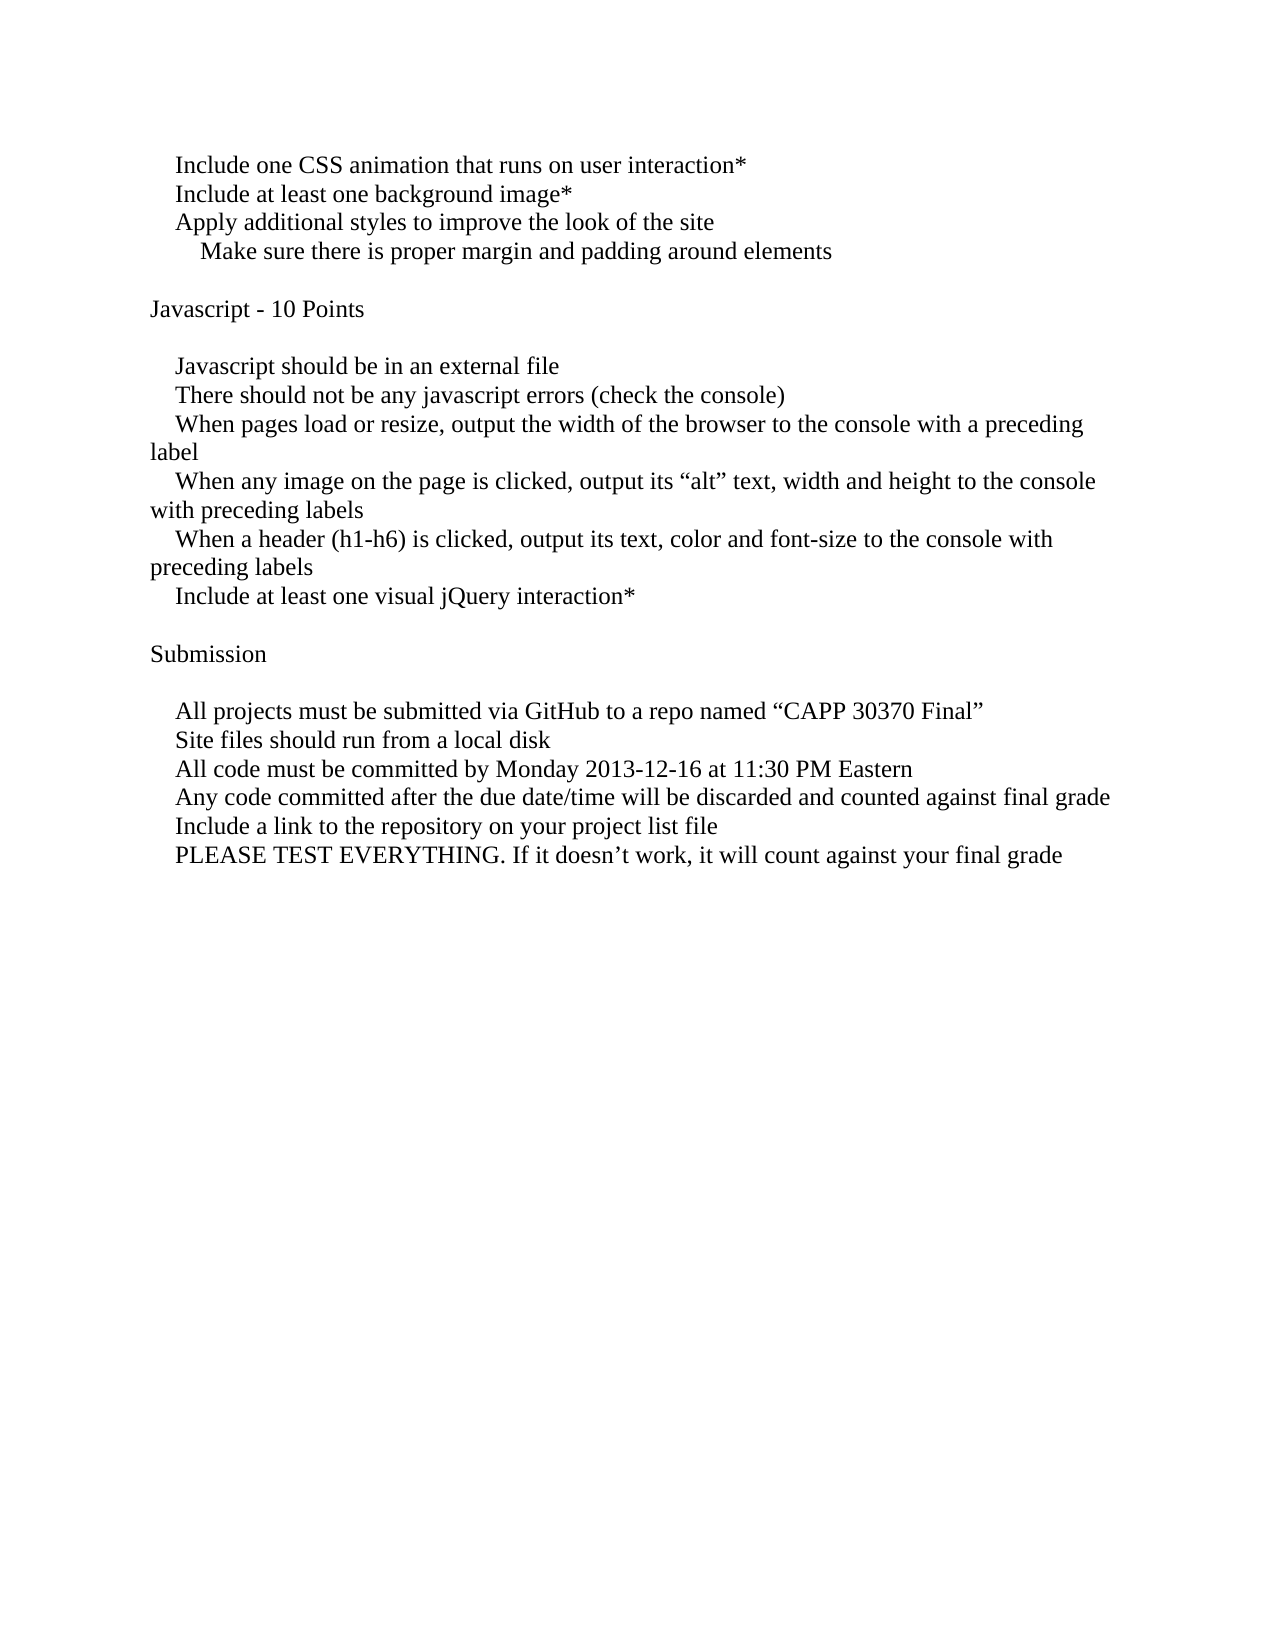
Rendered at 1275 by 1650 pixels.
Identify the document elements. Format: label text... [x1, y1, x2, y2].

text Submission [150, 639, 1125, 667]
text Any code committed after the due date/time will be discarded and counted against final grade [150, 782, 1125, 811]
text When a header (h1-h6) is clicked, output its text, color and font-size to the console with preceding labels [150, 524, 1125, 581]
text Site files should run from a local disk [150, 725, 1125, 754]
text When any image on the page is clicked, output its “alt” text, width and height to the console with preceding labels [150, 466, 1125, 524]
text All projects must be submitted via GitHub to a repo named “CAPP 30370 Final” [150, 696, 1125, 725]
text Apply additional styles to improve the look of the site [150, 207, 1125, 236]
text Javascript - 10 Points [150, 294, 1125, 322]
text When pages load or resize, output the width of the browser to the console with a preceding label [150, 409, 1125, 466]
text Include a link to the repository on your project list file [150, 811, 1125, 840]
text Include one CSS animation that runs on user interaction* [150, 150, 1125, 179]
text There should not be any javascript errors (check the console) [150, 380, 1125, 409]
text Make sure there is proper margin and padding around elements [150, 236, 1125, 265]
text Include at least one visual jQuery interaction* [150, 581, 1125, 610]
text Javascript should be in an external file [150, 351, 1125, 380]
text Include at least one background image* [150, 179, 1125, 207]
text PLEASE TEST EVERYTHING. If it doesn’t work, it will count against your final grade [150, 840, 1125, 869]
text All code must be committed by Monday 2013-12-16 at 11:30 PM Eastern [150, 754, 1125, 782]
